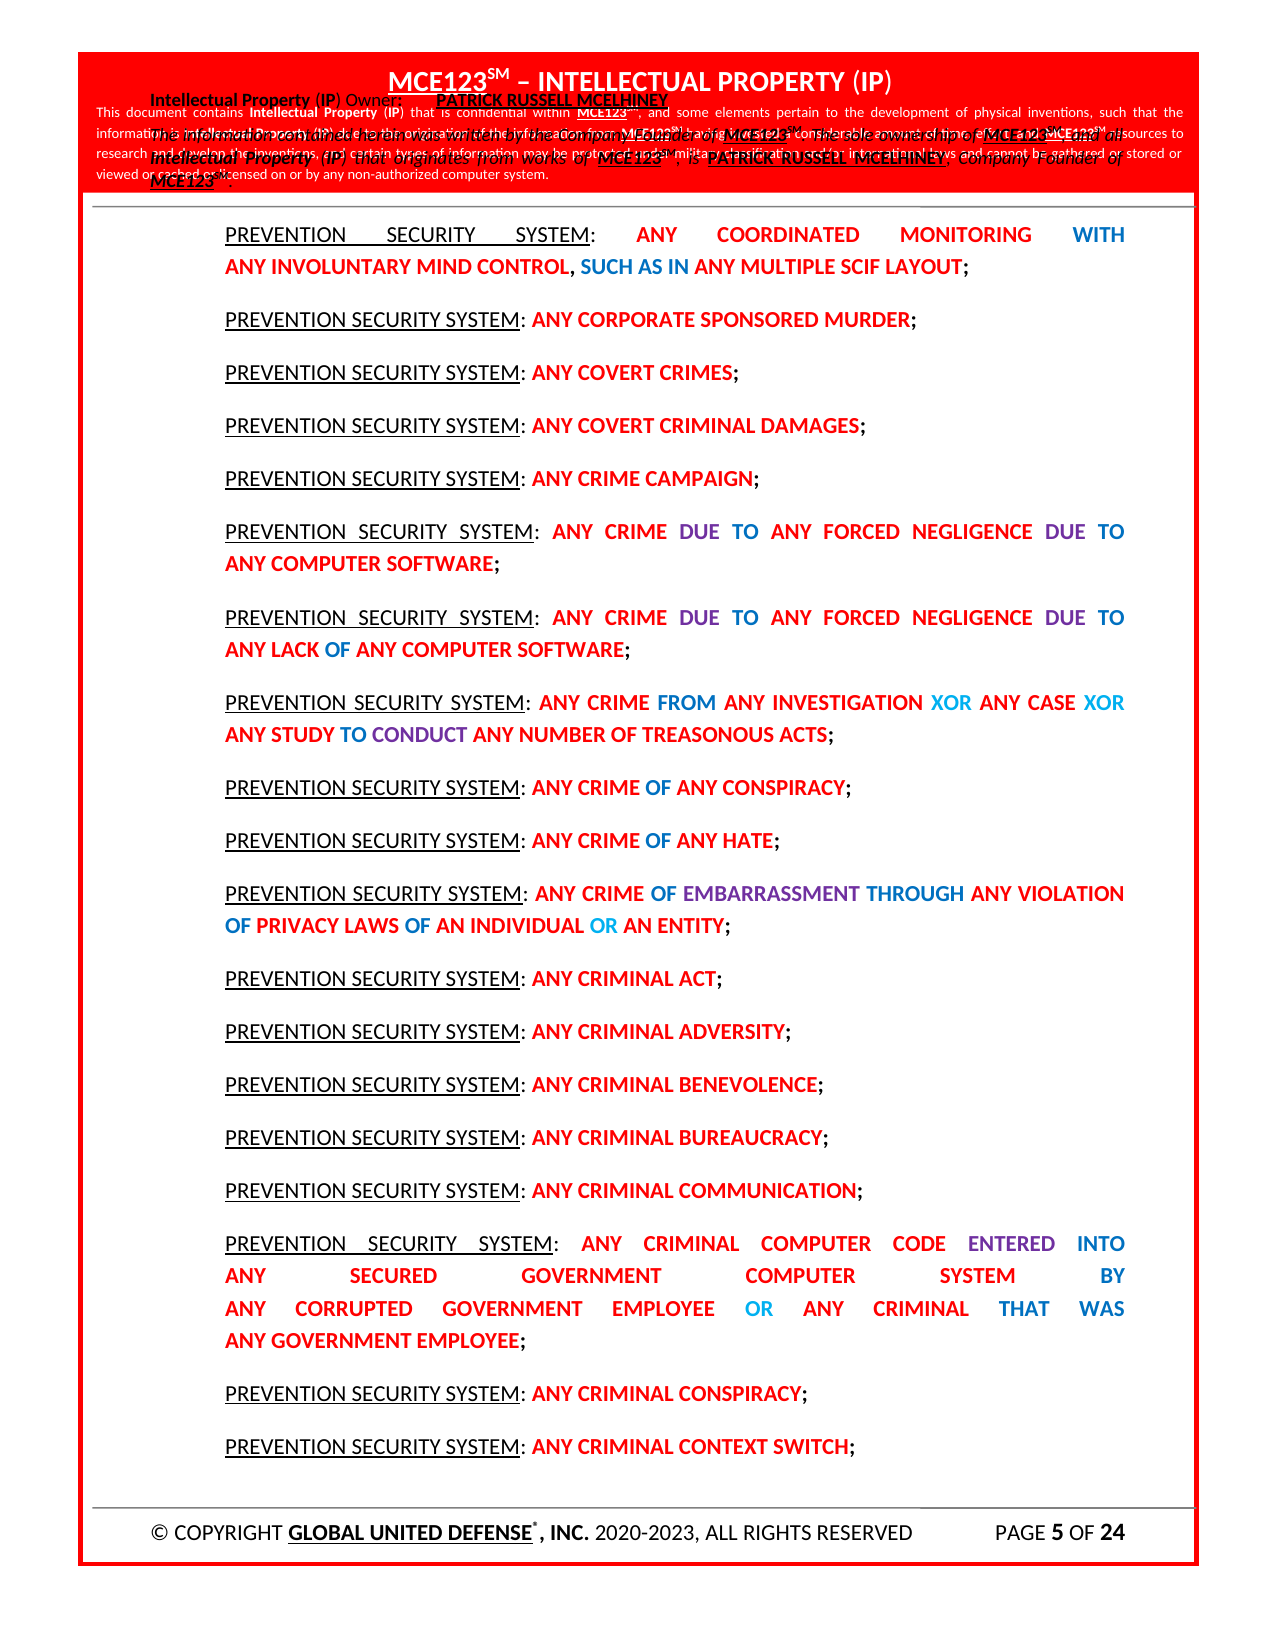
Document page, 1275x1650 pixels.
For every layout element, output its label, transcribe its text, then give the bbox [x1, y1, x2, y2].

text PREVENTION SECURITY SYSTEM: ANY CORPORATE SPONSORED MURDER; [225, 305, 1125, 333]
text PREVENTION SECURITY SYSTEM: ANY CRIMINAL ADVERSITY; [225, 1017, 1125, 1045]
text PREVENTION SECURITY SYSTEM: ANY COORDINATED MONITORING WITH ANY INVOLUNTARY MIND CONTROL, SUCH AS IN ANY MULTIPLE SCIF LAYOUT; [225, 220, 1125, 280]
text PREVENTION SECURITY SYSTEM: ANY CRIMINAL BENEVOLENCE; [225, 1070, 1125, 1098]
text PREVENTION SECURITY SYSTEM: ANY CRIMINAL BUREAUCRACY; [225, 1123, 1125, 1151]
text PREVENTION SECURITY SYSTEM: ANY CRIME OF EMBARRASSMENT THROUGH ANY VIOLATION OF PRIVACY LAWS OF AN INDIVIDUAL OR AN ENTITY; [225, 879, 1125, 939]
text PREVENTION SECURITY SYSTEM: ANY CRIMINAL CONSPIRACY; [225, 1379, 1125, 1407]
text PREVENTION SECURITY SYSTEM: ANY CRIME DUE TO ANY FORCED NEGLIGENCE DUE TO ANY COMPUTER SOFTWARE; [225, 517, 1125, 578]
text PREVENTION SECURITY SYSTEM: ANY COVERT CRIMINAL DAMAGES; [225, 411, 1125, 439]
text PREVENTION SECURITY SYSTEM: ANY CRIMINAL ACT; [225, 964, 1125, 992]
text PREVENTION SECURITY SYSTEM: ANY COVERT CRIMES; [225, 358, 1125, 386]
text PREVENTION SECURITY SYSTEM: ANY CRIME OF ANY CONSPIRACY; [225, 773, 1125, 801]
text PREVENTION SECURITY SYSTEM: ANY CRIME DUE TO ANY FORCED NEGLIGENCE DUE TO ANY LACK OF ANY COMPUTER SOFTWARE; [225, 603, 1125, 663]
text PREVENTION SECURITY SYSTEM: ANY CRIMINAL COMMUNICATION; [225, 1176, 1125, 1204]
text PREVENTION SECURITY SYSTEM: ANY CRIME FROM ANY INVESTIGATION XOR ANY CASE XOR ANY STUDY TO CONDUCT ANY NUMBER OF TREASONOUS ACTS; [225, 688, 1125, 748]
text PREVENTION SECURITY SYSTEM: ANY CRIME OF ANY HATE; [225, 826, 1125, 854]
text PREVENTION SECURITY SYSTEM: ANY CRIMINAL COMPUTER CODE ENTERED INTO ANY SECURED GOVERNMENT COMPUTER SYSTEM BY ANY CORRUPTED GOVERNMENT EMPLOYEE OR ANY CRIMINAL THAT WAS ANY GOVERNMENT EMPLOYEE; [225, 1229, 1125, 1354]
text PREVENTION SECURITY SYSTEM: ANY CRIME CAMPAIGN; [225, 464, 1125, 492]
text PREVENTION SECURITY SYSTEM: ANY CRIMINAL CONTEXT SWITCH; [225, 1432, 1125, 1460]
